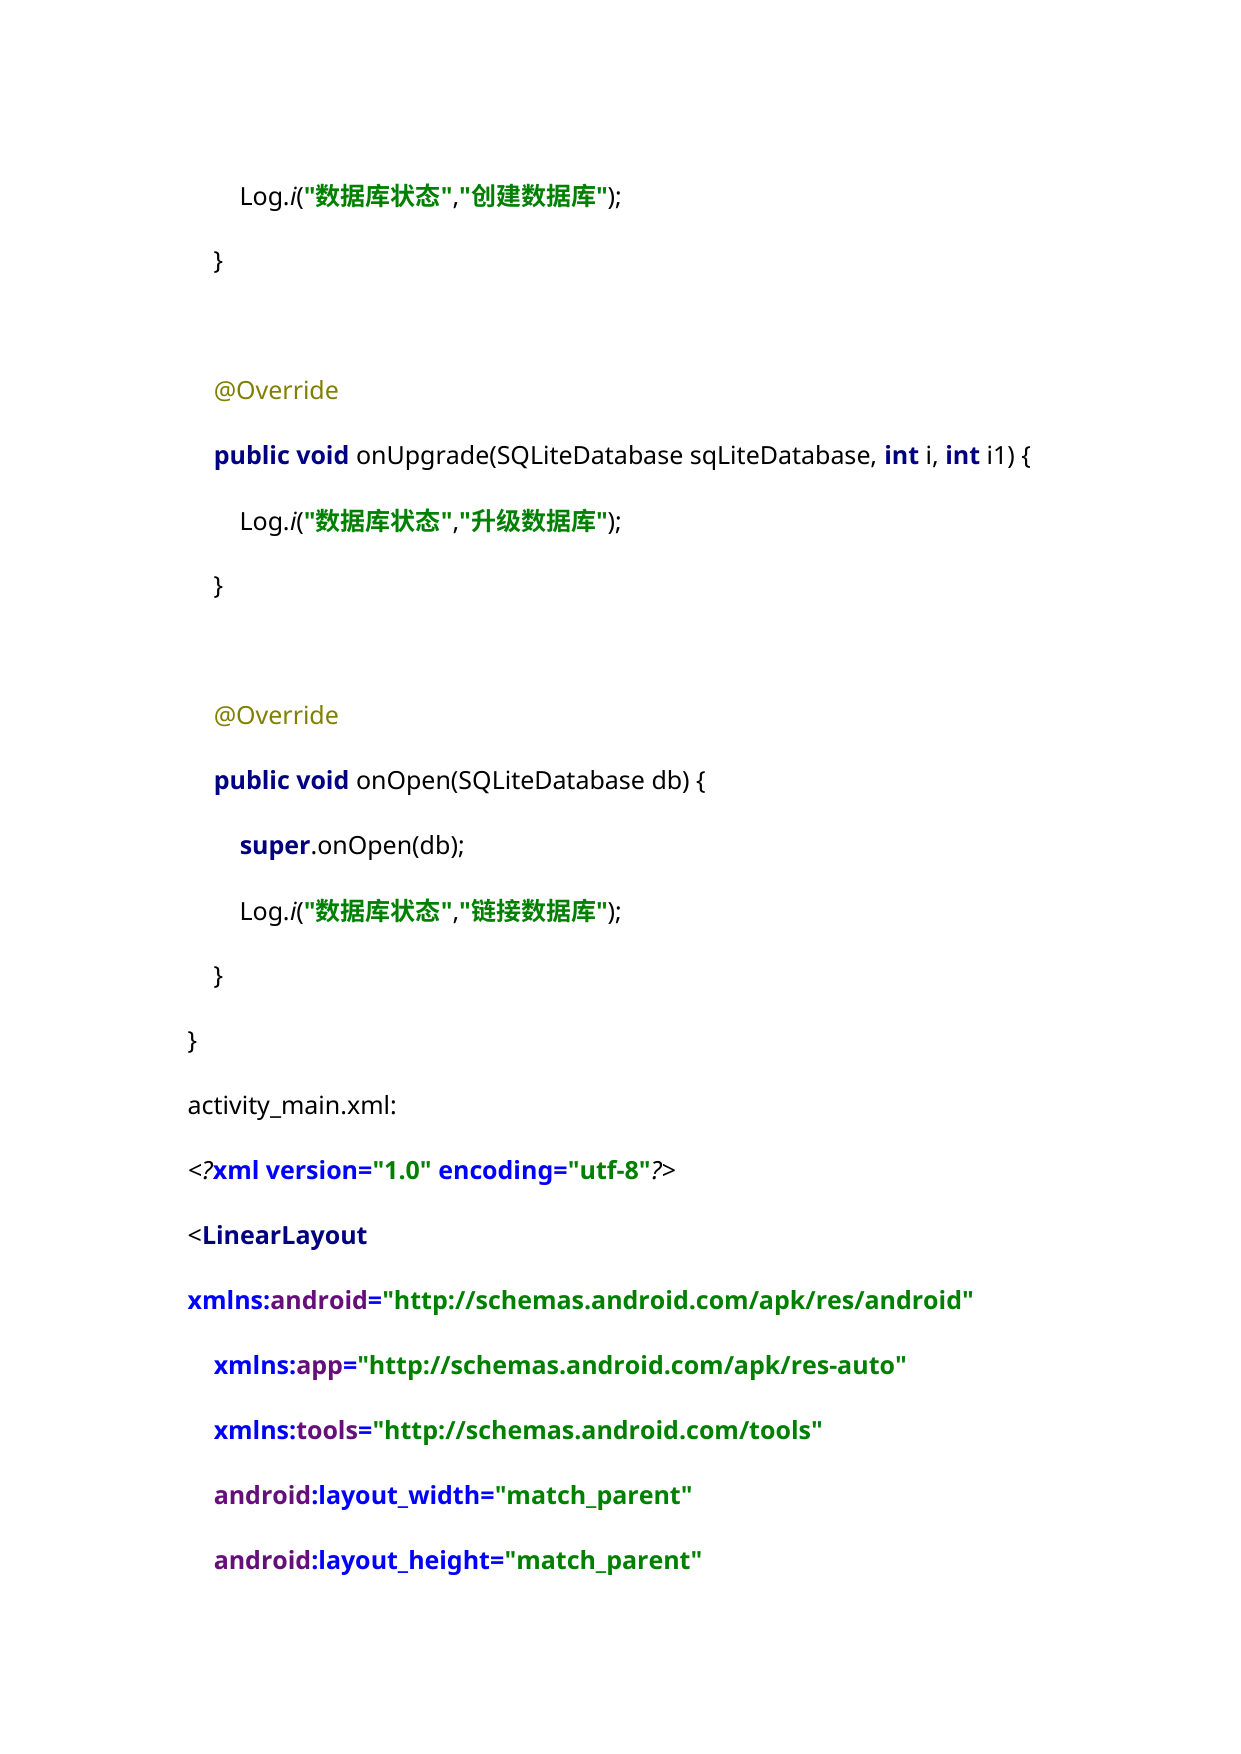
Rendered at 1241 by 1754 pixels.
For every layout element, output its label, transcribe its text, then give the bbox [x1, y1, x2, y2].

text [187, 1137, 1053, 1592]
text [187, 162, 1053, 1072]
text activity_main.xml: [187, 1072, 1053, 1137]
